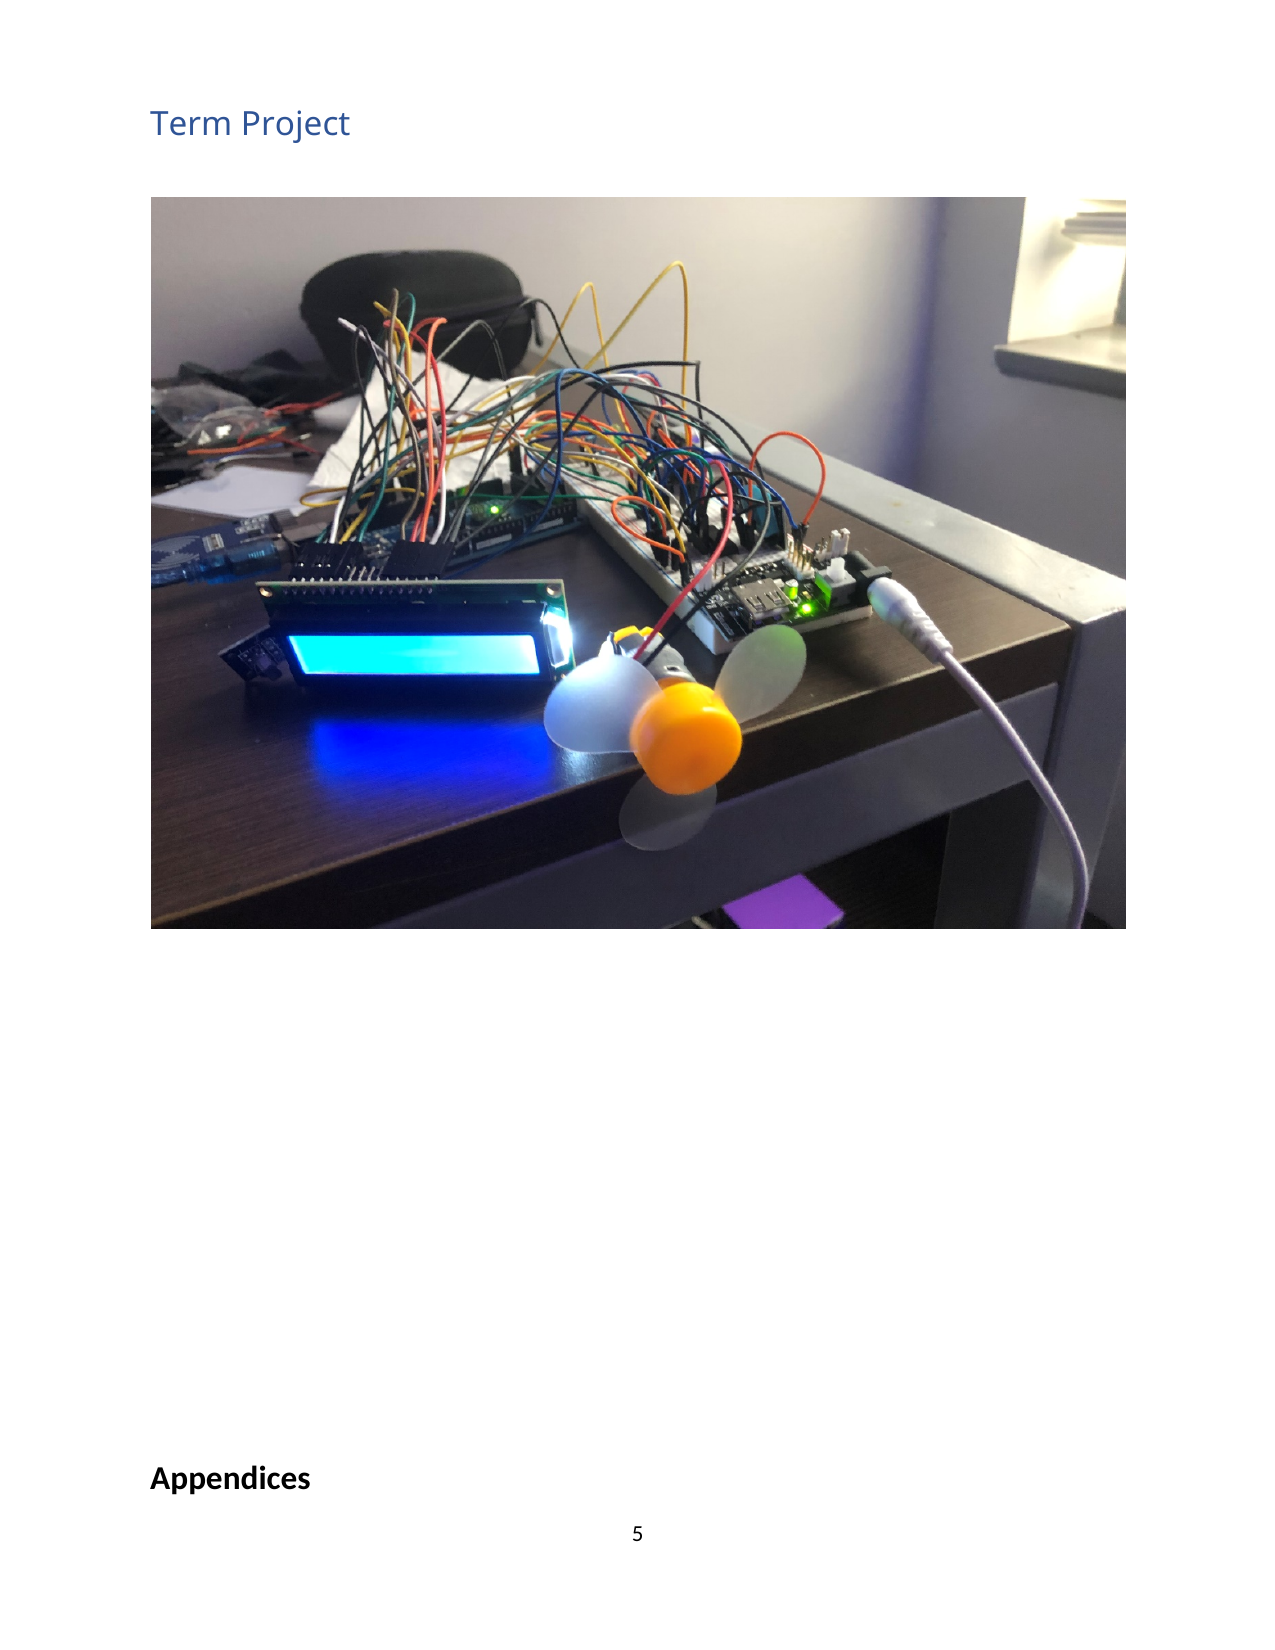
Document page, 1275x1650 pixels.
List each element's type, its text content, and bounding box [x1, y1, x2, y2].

picture [152, 197, 1125, 929]
text Appendices [150, 1457, 1125, 1498]
